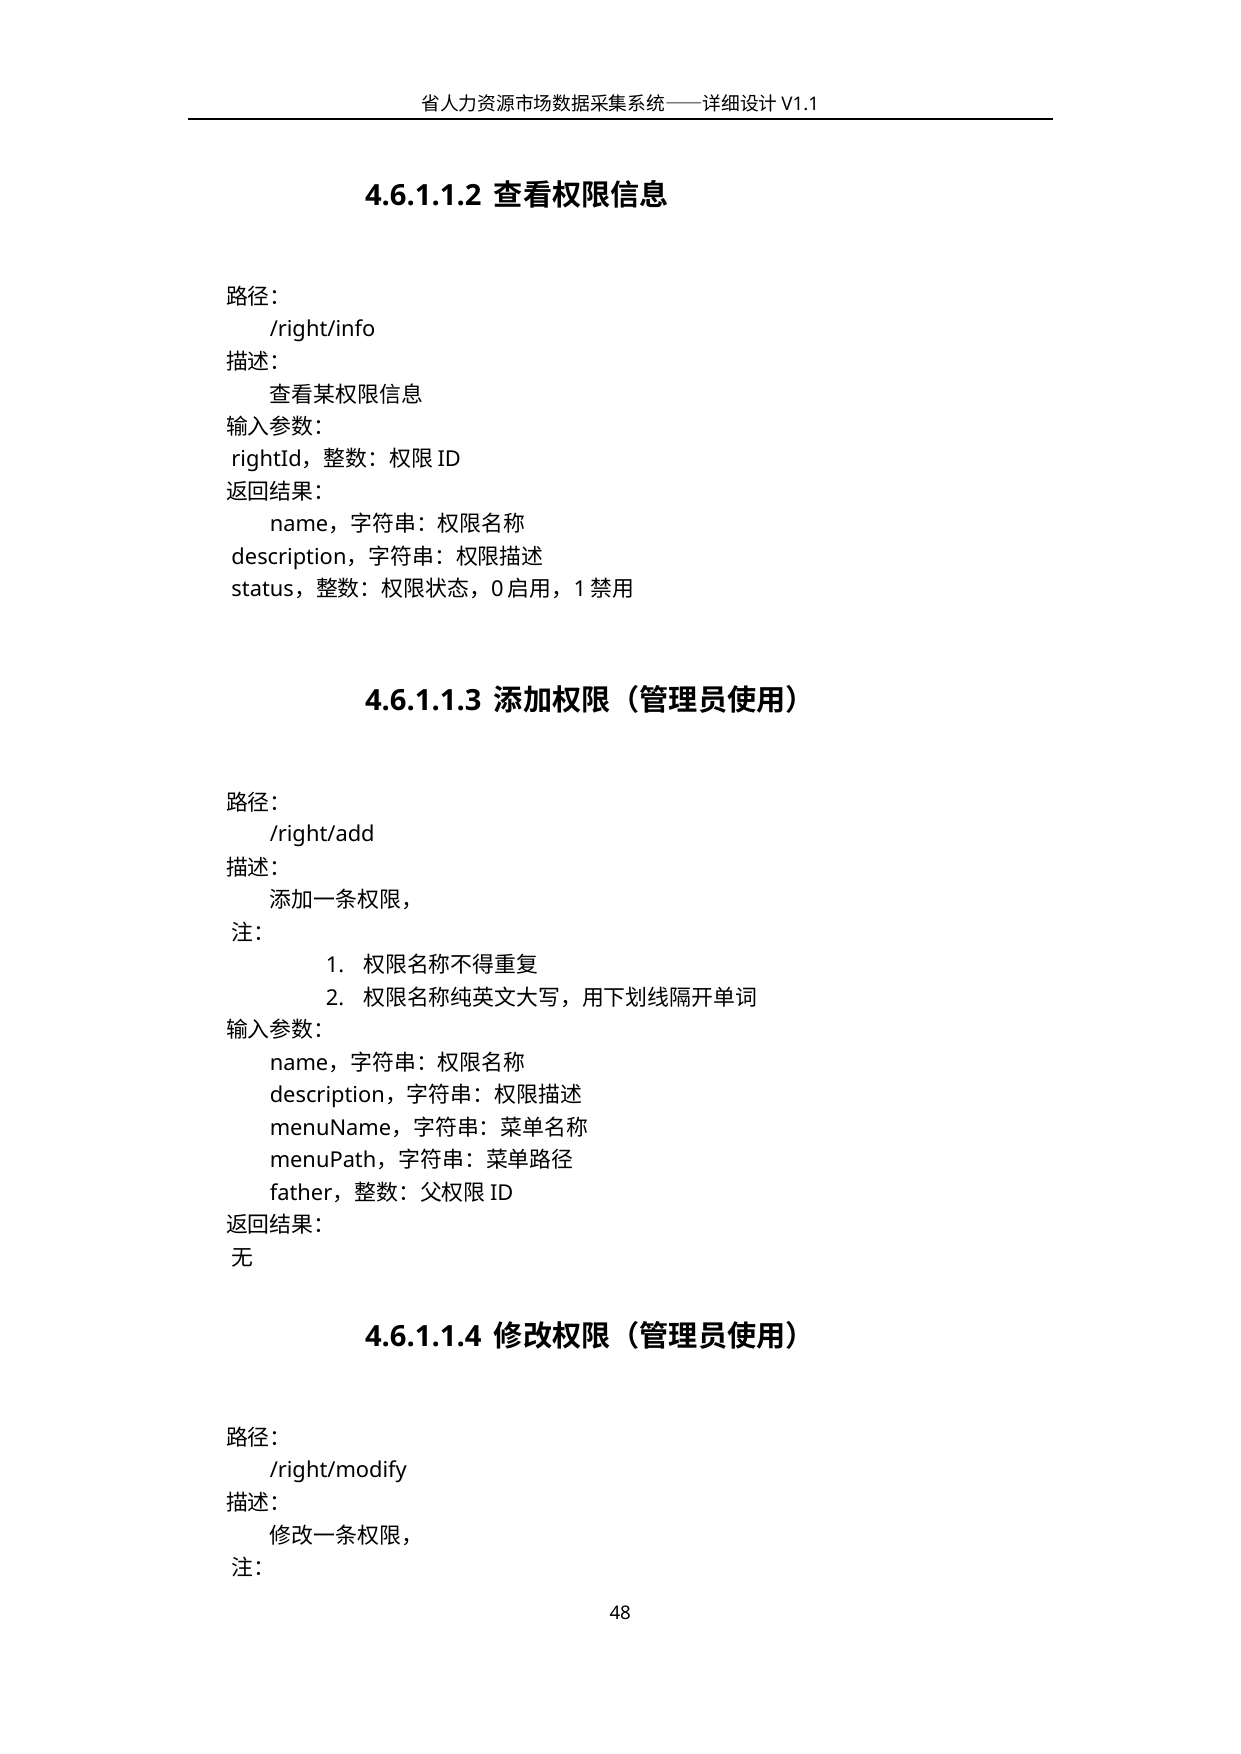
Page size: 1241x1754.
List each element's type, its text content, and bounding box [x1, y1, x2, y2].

text 修改一条权限， [226, 1517, 1053, 1550]
text description，字符串：权限描述 [226, 539, 1053, 571]
list 权限名称不得重复 [326, 947, 1053, 979]
text name，字符串：权限名称 [226, 506, 1053, 539]
text 注： [187, 914, 1053, 947]
text 输入参数： [226, 1012, 1053, 1044]
text rightId，整数：权限ID [226, 441, 1053, 474]
text description，字符串：权限描述 [226, 1077, 1053, 1109]
text 路径： [226, 784, 1053, 817]
text name，字符串：权限名称 [226, 1044, 1053, 1077]
text father，整数：父权限ID [226, 1174, 1053, 1207]
text 添加一条权限， [226, 882, 1053, 914]
text status，整数：权限状态，0启用，1禁用 [226, 571, 1053, 604]
subtitle 修改权限（管理员使用） [365, 1301, 1053, 1366]
text 描述： [226, 849, 1053, 882]
text 路径： [226, 279, 1053, 311]
text /right/add [226, 817, 1053, 849]
text 描述： [226, 344, 1053, 376]
text 描述： [226, 1485, 1053, 1517]
text menuPath，字符串：菜单路径 [226, 1142, 1053, 1174]
text 返回结果： [226, 474, 1053, 506]
list 权限名称纯英文大写，用下划线隔开单词 [326, 979, 1053, 1012]
text 路径： [226, 1420, 1053, 1452]
text 无 [226, 1239, 1053, 1272]
text 返回结果： [226, 1207, 1053, 1239]
subtitle 添加权限（管理员使用） [365, 665, 1053, 730]
text 注： [187, 1550, 1053, 1582]
text /right/info [226, 311, 1053, 344]
text /right/modify [226, 1452, 1053, 1485]
text 输入参数： [226, 409, 1053, 441]
text 查看某权限信息 [226, 376, 1053, 409]
text menuName，字符串：菜单名称 [226, 1109, 1053, 1142]
subtitle 查看权限信息 [365, 160, 1053, 225]
